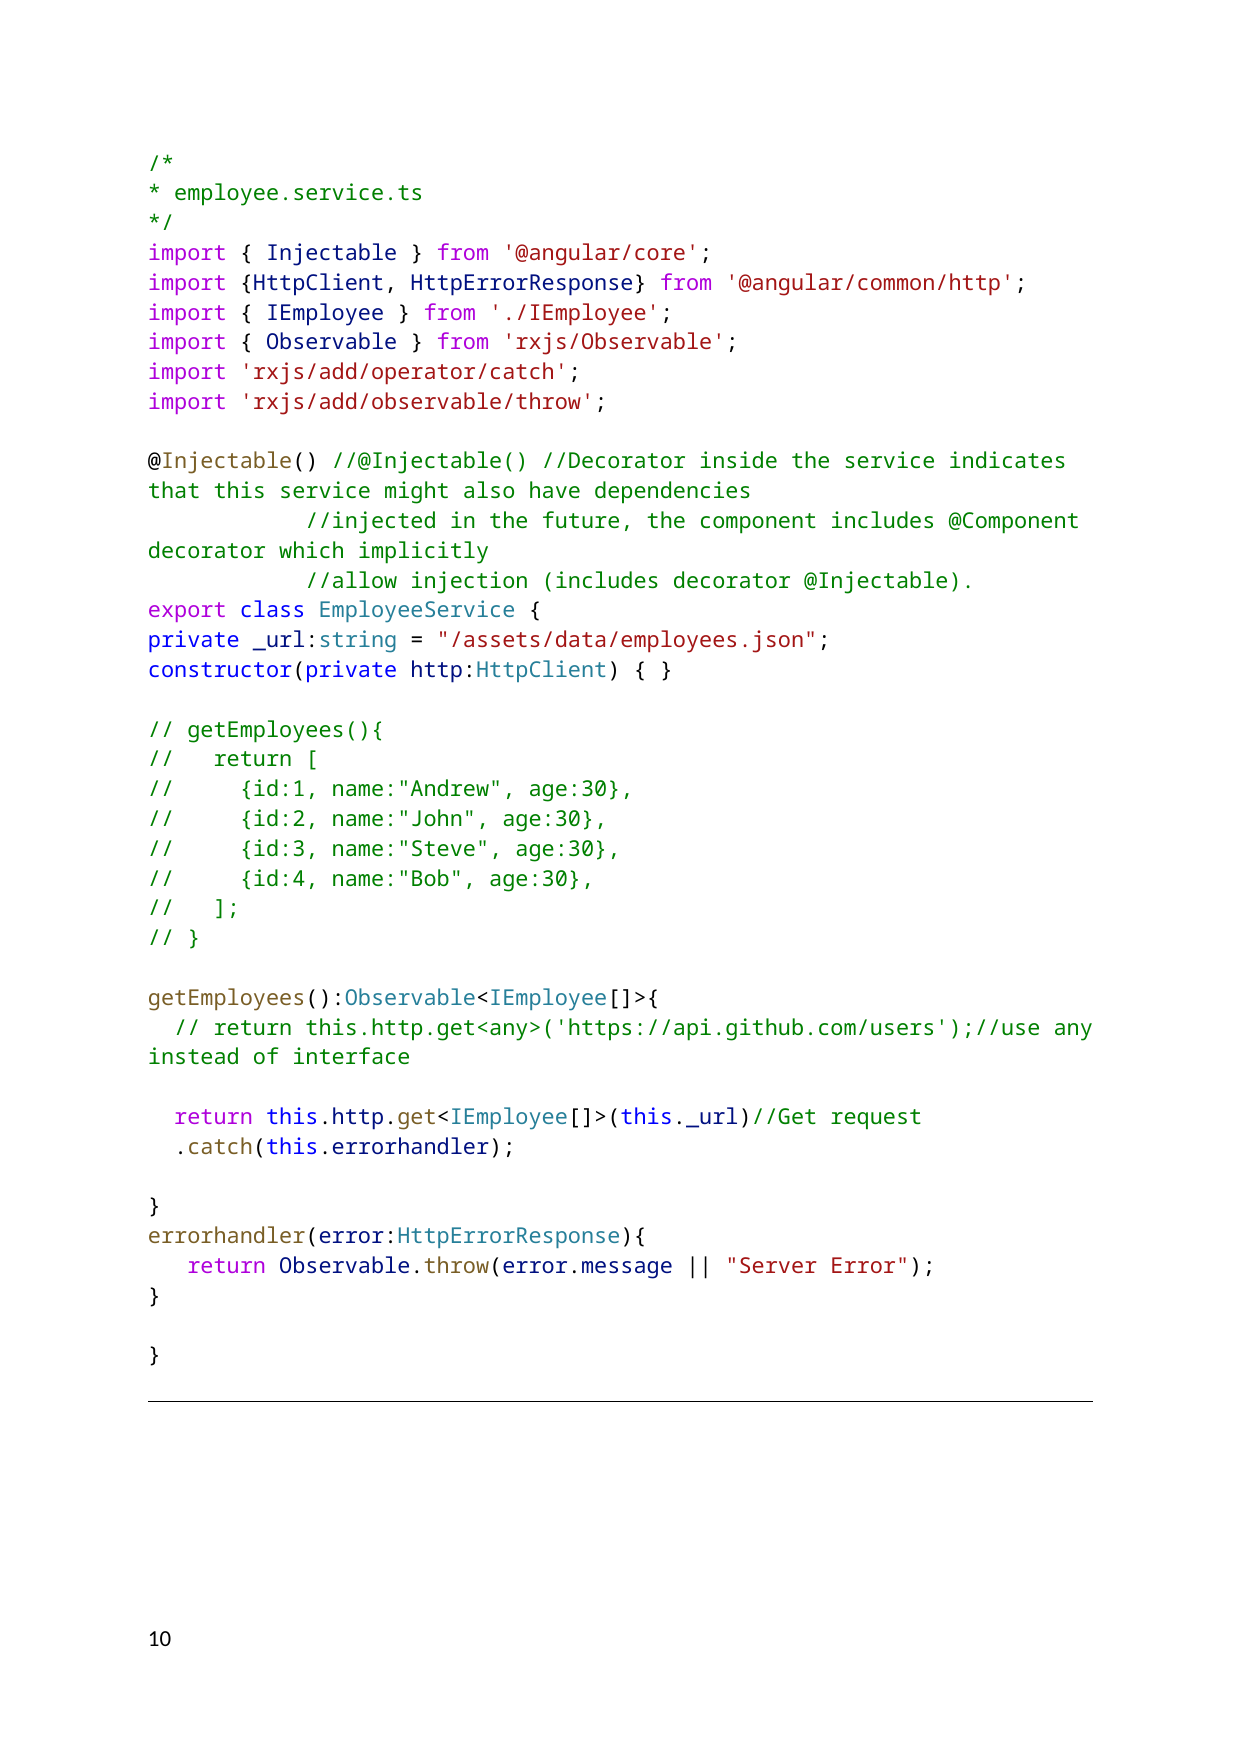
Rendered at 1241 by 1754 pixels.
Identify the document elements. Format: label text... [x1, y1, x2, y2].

text // getEmployees(){ [148, 714, 1093, 743]
text // return this.http.get<any>('https://api.github.com/users');//use any instead of interface [148, 1012, 1093, 1071]
text //allow injection (includes decorator @Injectable). [148, 565, 1093, 594]
text } [148, 1339, 1093, 1369]
text export class EmployeeService { [148, 594, 1093, 624]
text return this.http.get<IEmployee[]>(this._url)//Get request [148, 1101, 1093, 1131]
text // ]; [148, 892, 1093, 922]
text return Observable.throw(error.message || "Server Error"); [148, 1250, 1093, 1279]
text import { Injectable } from '@angular/core'; [148, 237, 1093, 267]
text .catch(this.errorhandler); [148, 1131, 1093, 1160]
text import { IEmployee } from './IEmployee'; [148, 297, 1093, 326]
text getEmployees():Observable<IEmployee[]>{ [148, 982, 1093, 1012]
text // {id:2, name:"John", age:30}, [148, 803, 1093, 833]
text * employee.service.ts [148, 177, 1093, 207]
text // {id:3, name:"Steve", age:30}, [148, 833, 1093, 863]
text private _url:string = "/assets/data/employees.json"; [148, 624, 1093, 654]
text // {id:1, name:"Andrew", age:30}, [148, 773, 1093, 803]
text } [148, 1279, 1093, 1309]
text import { Observable } from 'rxjs/Observable'; [148, 326, 1093, 356]
text */ [148, 207, 1093, 237]
text errorhandler(error:HttpErrorResponse){ [148, 1220, 1093, 1250]
text // return [ [148, 743, 1093, 773]
text // {id:4, name:"Bob", age:30}, [148, 863, 1093, 892]
text /* [148, 148, 1093, 177]
text constructor(private http:HttpClient) { } [148, 654, 1093, 684]
text import 'rxjs/add/observable/throw'; [148, 386, 1093, 416]
text @Injectable() //@Injectable() //Decorator inside the service indicates that this service might also have dependencies [148, 446, 1093, 505]
text import {HttpClient, HttpErrorResponse} from '@angular/common/http'; [148, 267, 1093, 297]
text // } [148, 922, 1093, 952]
text } [148, 1190, 1093, 1220]
text import 'rxjs/add/operator/catch'; [148, 356, 1093, 386]
text //injected in the future, the component includes @Component decorator which implicitly [148, 505, 1093, 565]
